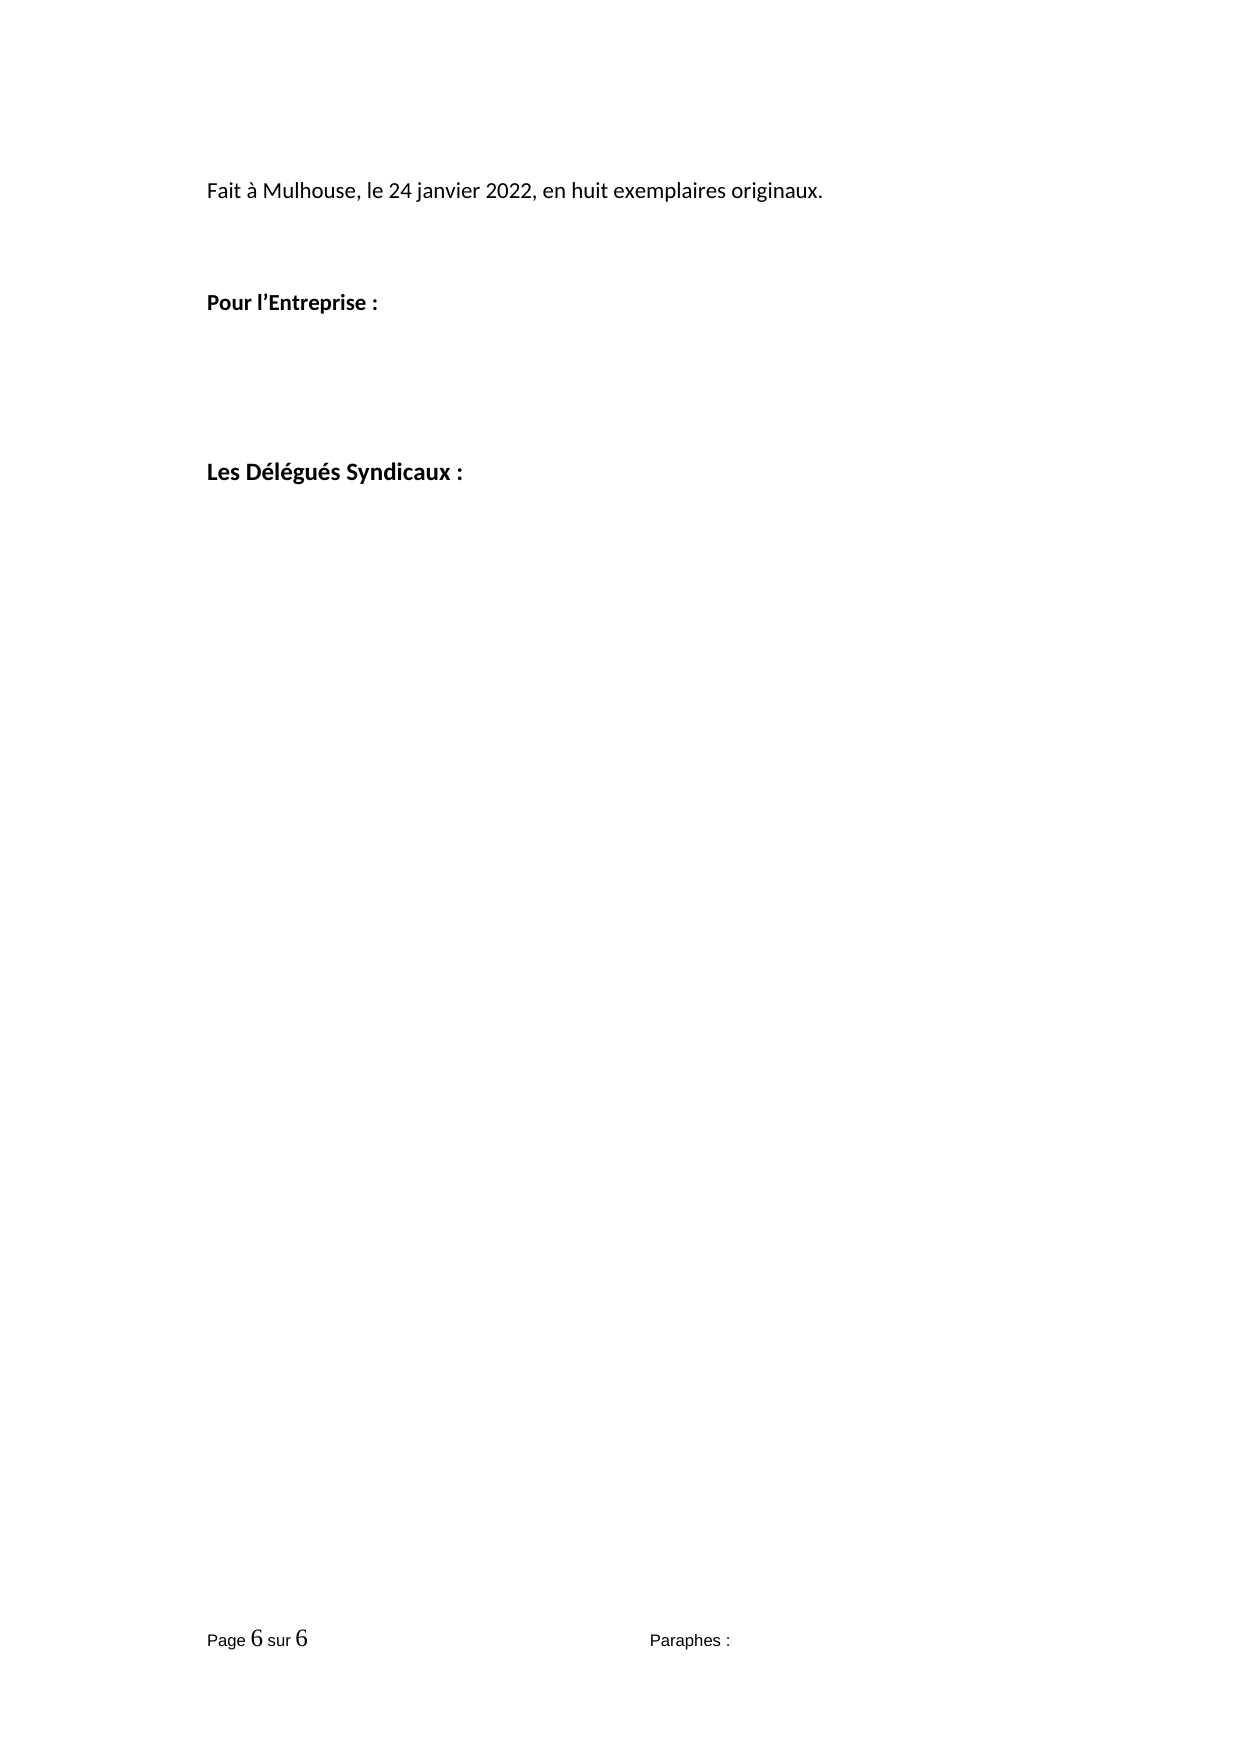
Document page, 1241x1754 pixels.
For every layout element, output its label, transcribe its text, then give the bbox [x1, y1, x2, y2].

text Les Délégués Syndicaux : [207, 456, 1093, 486]
text Pour l’Entreprise : [207, 288, 1093, 316]
text Fait à Mulhouse, le 24 janvier 2022, en huit exemplaires originaux. [207, 176, 1092, 204]
